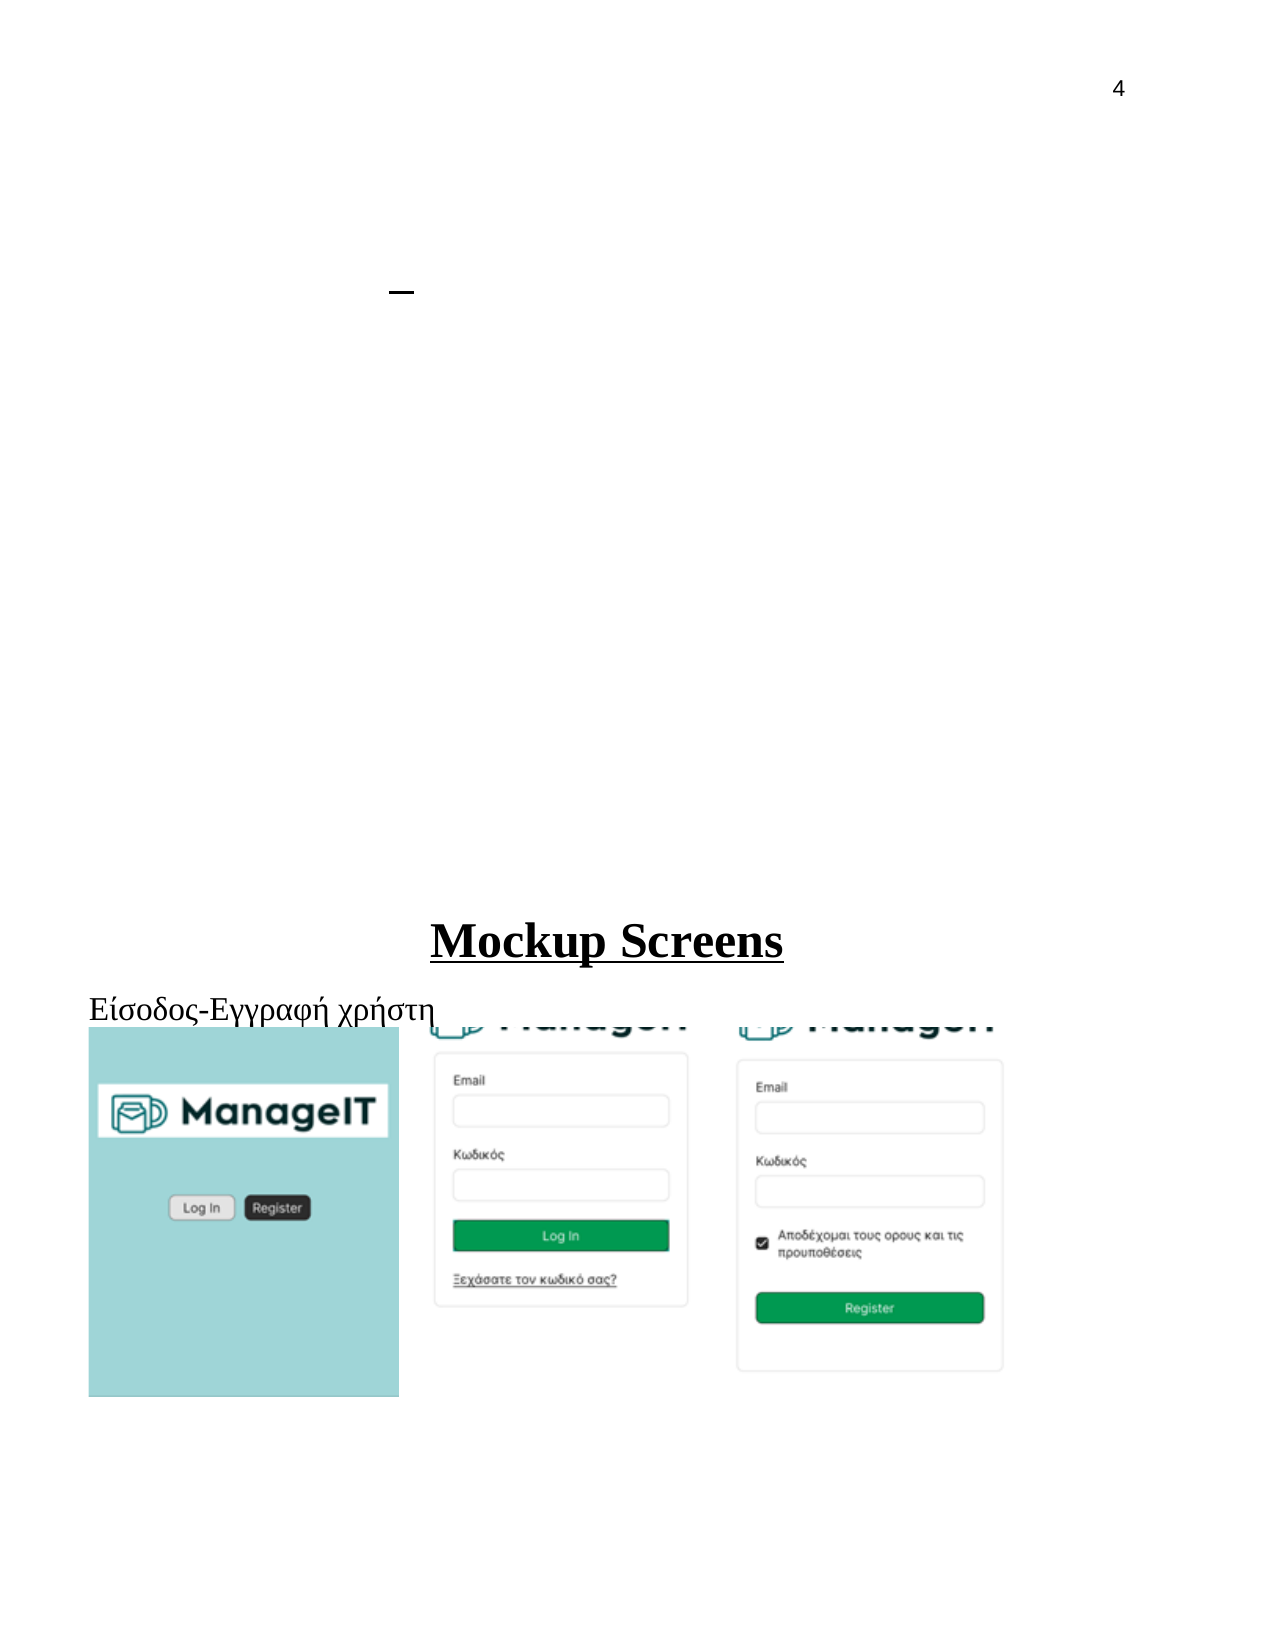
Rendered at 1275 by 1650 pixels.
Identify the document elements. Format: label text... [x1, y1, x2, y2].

picture [406, 1027, 1023, 1397]
title Mockup Screens [88, 916, 1125, 968]
title Είσοδος-Εγγραφή χρήστη [88, 993, 1125, 1028]
picture [88, 1027, 399, 1397]
